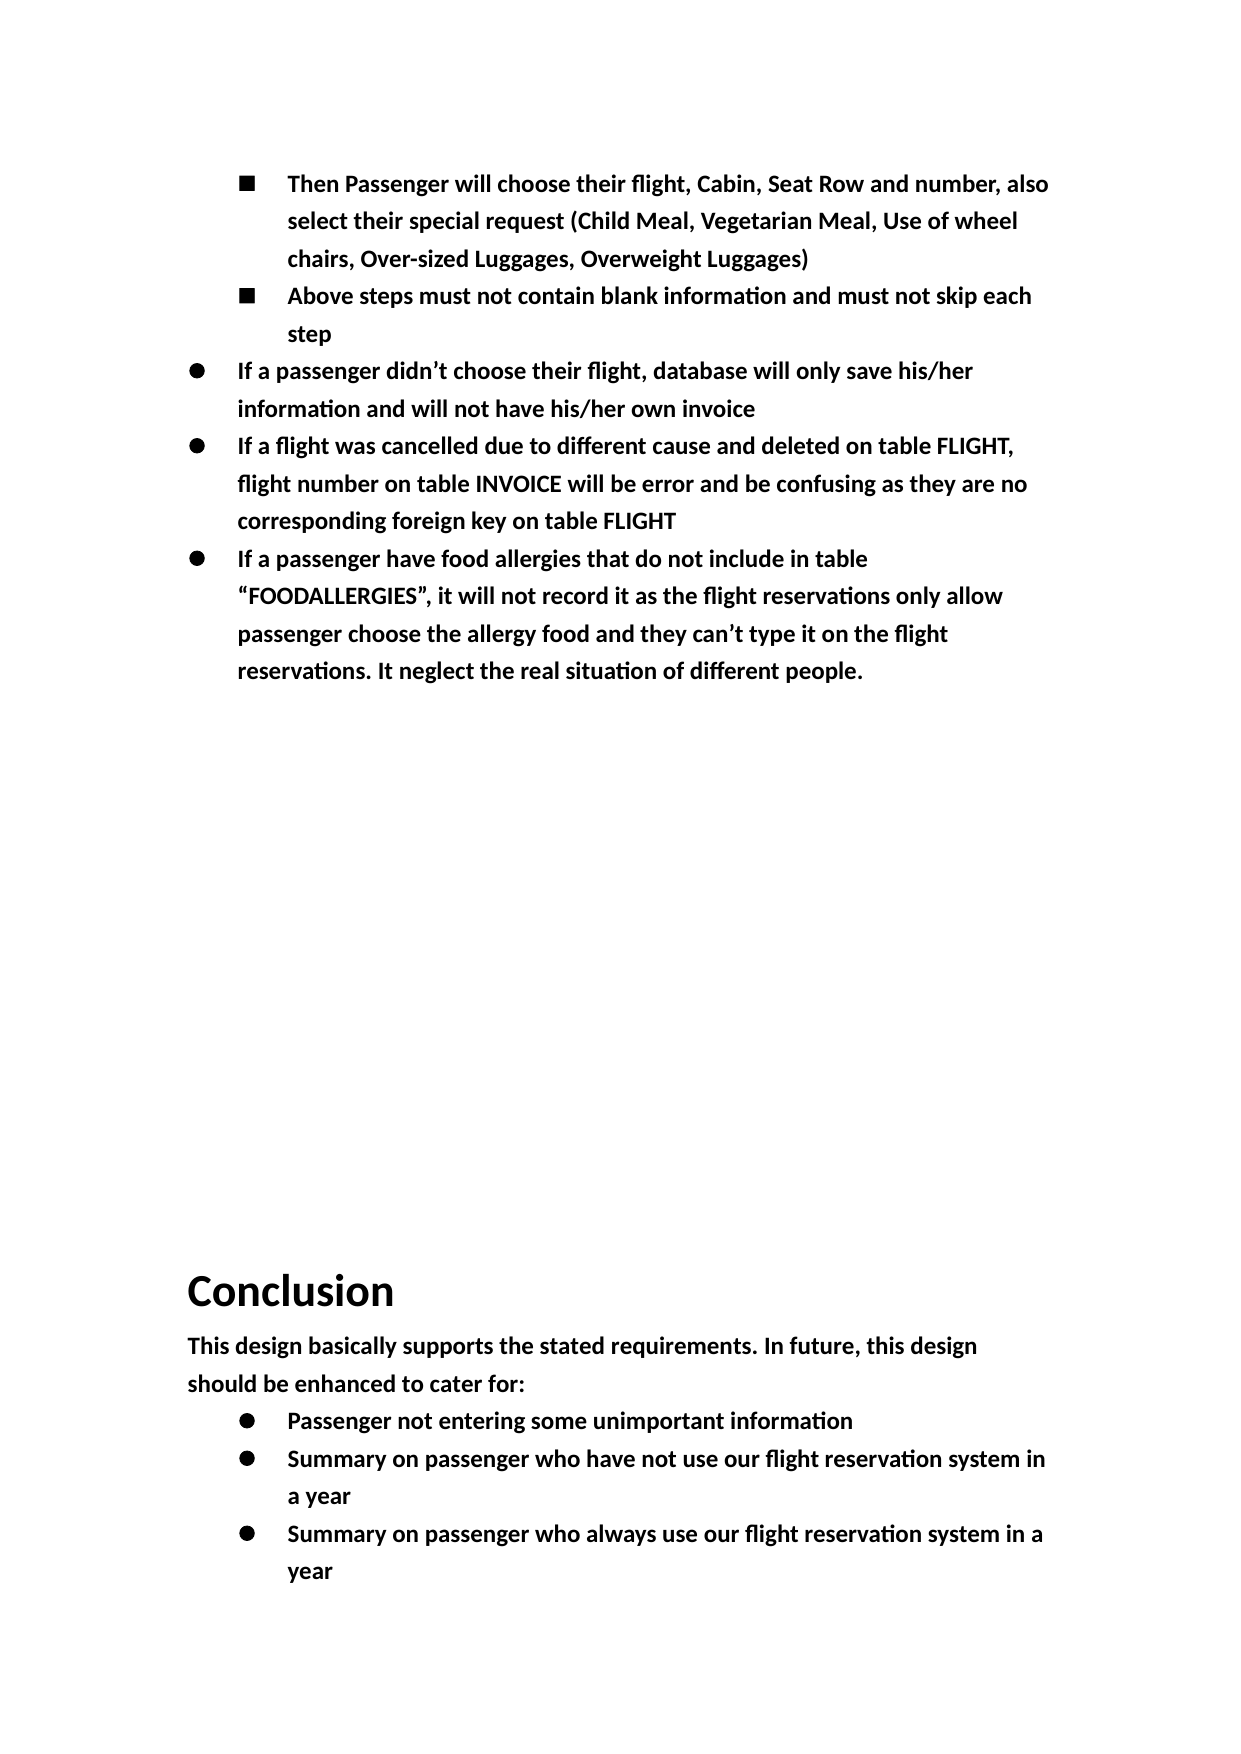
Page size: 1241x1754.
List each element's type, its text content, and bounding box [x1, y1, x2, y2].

list Summary on passenger who always use our flight reservation system in a year [237, 1514, 1053, 1589]
list Above steps must not contain blank information and must not skip each step [237, 277, 1053, 352]
list If a flight was cancelled due to different cause and deleted on table FLIGHT, flight number on table INVOICE will be error and be confusing as they are no corresponding foreign key on table FLIGHT [187, 427, 1053, 539]
list If a passenger didn’t choose their flight, database will only save his/her information and will not have his/her own invoice [187, 352, 1053, 427]
list Then Passenger will choose their flight, Cabin, Seat Row and number, also select their special request (Child Meal, Vegetarian Meal, Use of wheel chairs, Over-sized Luggages, Overweight Luggages) [237, 164, 1053, 277]
text Conclusion [187, 1252, 1053, 1327]
list If a passenger have food allergies that do not include in table “FOODALLERGIES”, it will not record it as the flight reservations only allow passenger choose the allergy food and they can’t type it on the flight reservations. It neglect the real situation of different people. [187, 539, 1053, 689]
text This design basically supports the stated requirements. In future, this design should be enhanced to cater for: [187, 1327, 1053, 1402]
list Passenger not entering some unimportant information [237, 1402, 1053, 1439]
list Summary on passenger who have not use our flight reservation system in a year [237, 1439, 1053, 1514]
